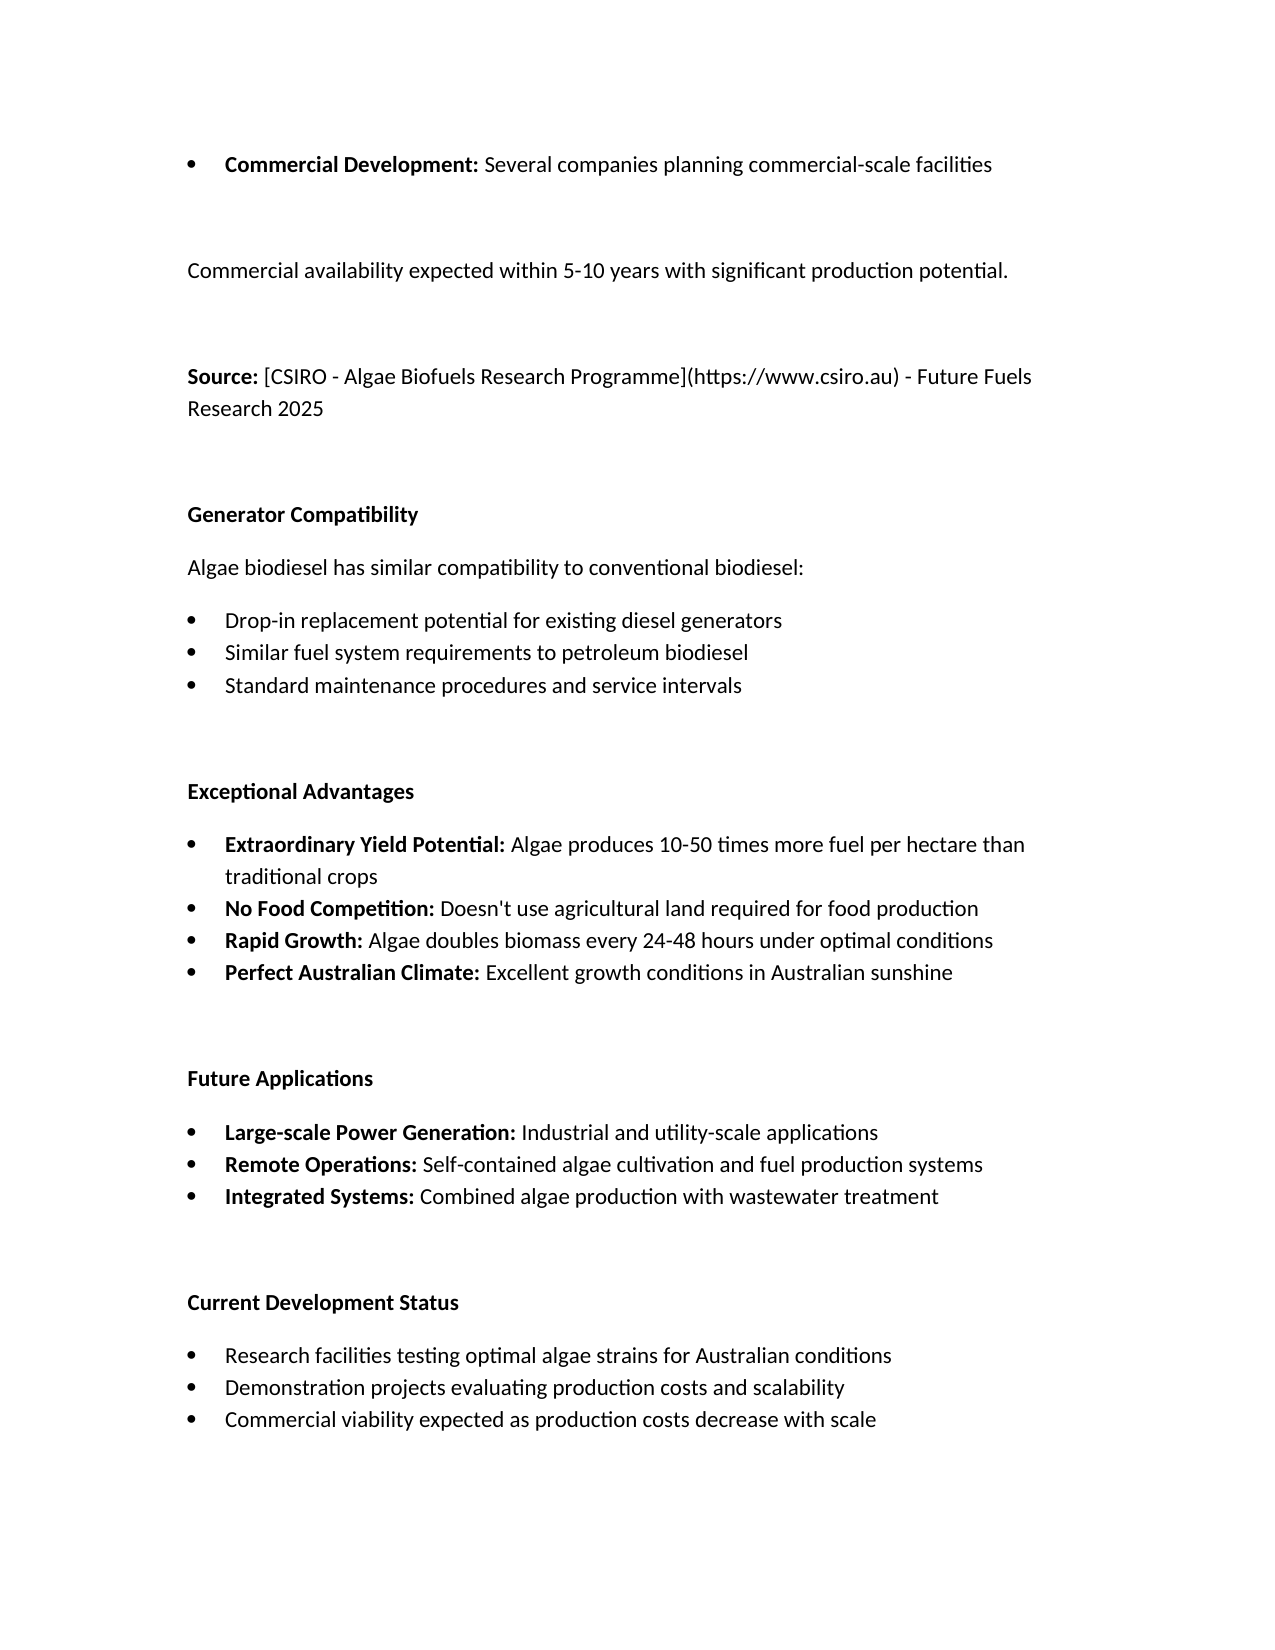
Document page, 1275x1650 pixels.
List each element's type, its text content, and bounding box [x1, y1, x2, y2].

list Extraordinary Yield Potential: Algae produces 10-50 times more fuel per hectare than traditional crops [187, 830, 1087, 890]
list Large-scale Power Generation: Industrial and utility-scale applications [187, 1118, 1087, 1146]
text Algae biodiesel has similar compatibility to conventional biodiesel: [187, 553, 1087, 581]
text Future Applications [187, 1064, 1087, 1093]
list Similar fuel system requirements to petroleum biodiesel [187, 638, 1087, 667]
text Exceptional Advantages [187, 777, 1087, 805]
list Integrated Systems: Combined algae production with wastewater treatment [187, 1182, 1087, 1210]
list Perfect Australian Climate: Excellent growth conditions in Australian sunshine [187, 958, 1087, 987]
list Standard maintenance procedures and service intervals [187, 671, 1087, 699]
text Generator Compatibility [187, 500, 1087, 528]
list Demonstration projects evaluating production costs and scalability [187, 1373, 1087, 1401]
text Commercial availability expected within 5-10 years with significant production potential. [187, 256, 1087, 284]
list Remote Operations: Self-contained algae cultivation and fuel production systems [187, 1150, 1087, 1178]
list Commercial Development: Several companies planning commercial-scale facilities [187, 150, 1087, 178]
list Rapid Growth: Algae doubles biomass every 24-48 hours under optimal conditions [187, 926, 1087, 954]
list Drop-in replacement potential for existing diesel generators [187, 606, 1087, 634]
list Research facilities testing optimal algae strains for Australian conditions [187, 1341, 1087, 1369]
text Source: [CSIRO - Algae Biofuels Research Programme](https://www.csiro.au) - Future Fuels Research 2025 [187, 362, 1087, 422]
list No Food Competition: Doesn't use agricultural land required for food production [187, 894, 1087, 922]
text Current Development Status [187, 1288, 1087, 1316]
list Commercial viability expected as production costs decrease with scale [187, 1405, 1087, 1433]
